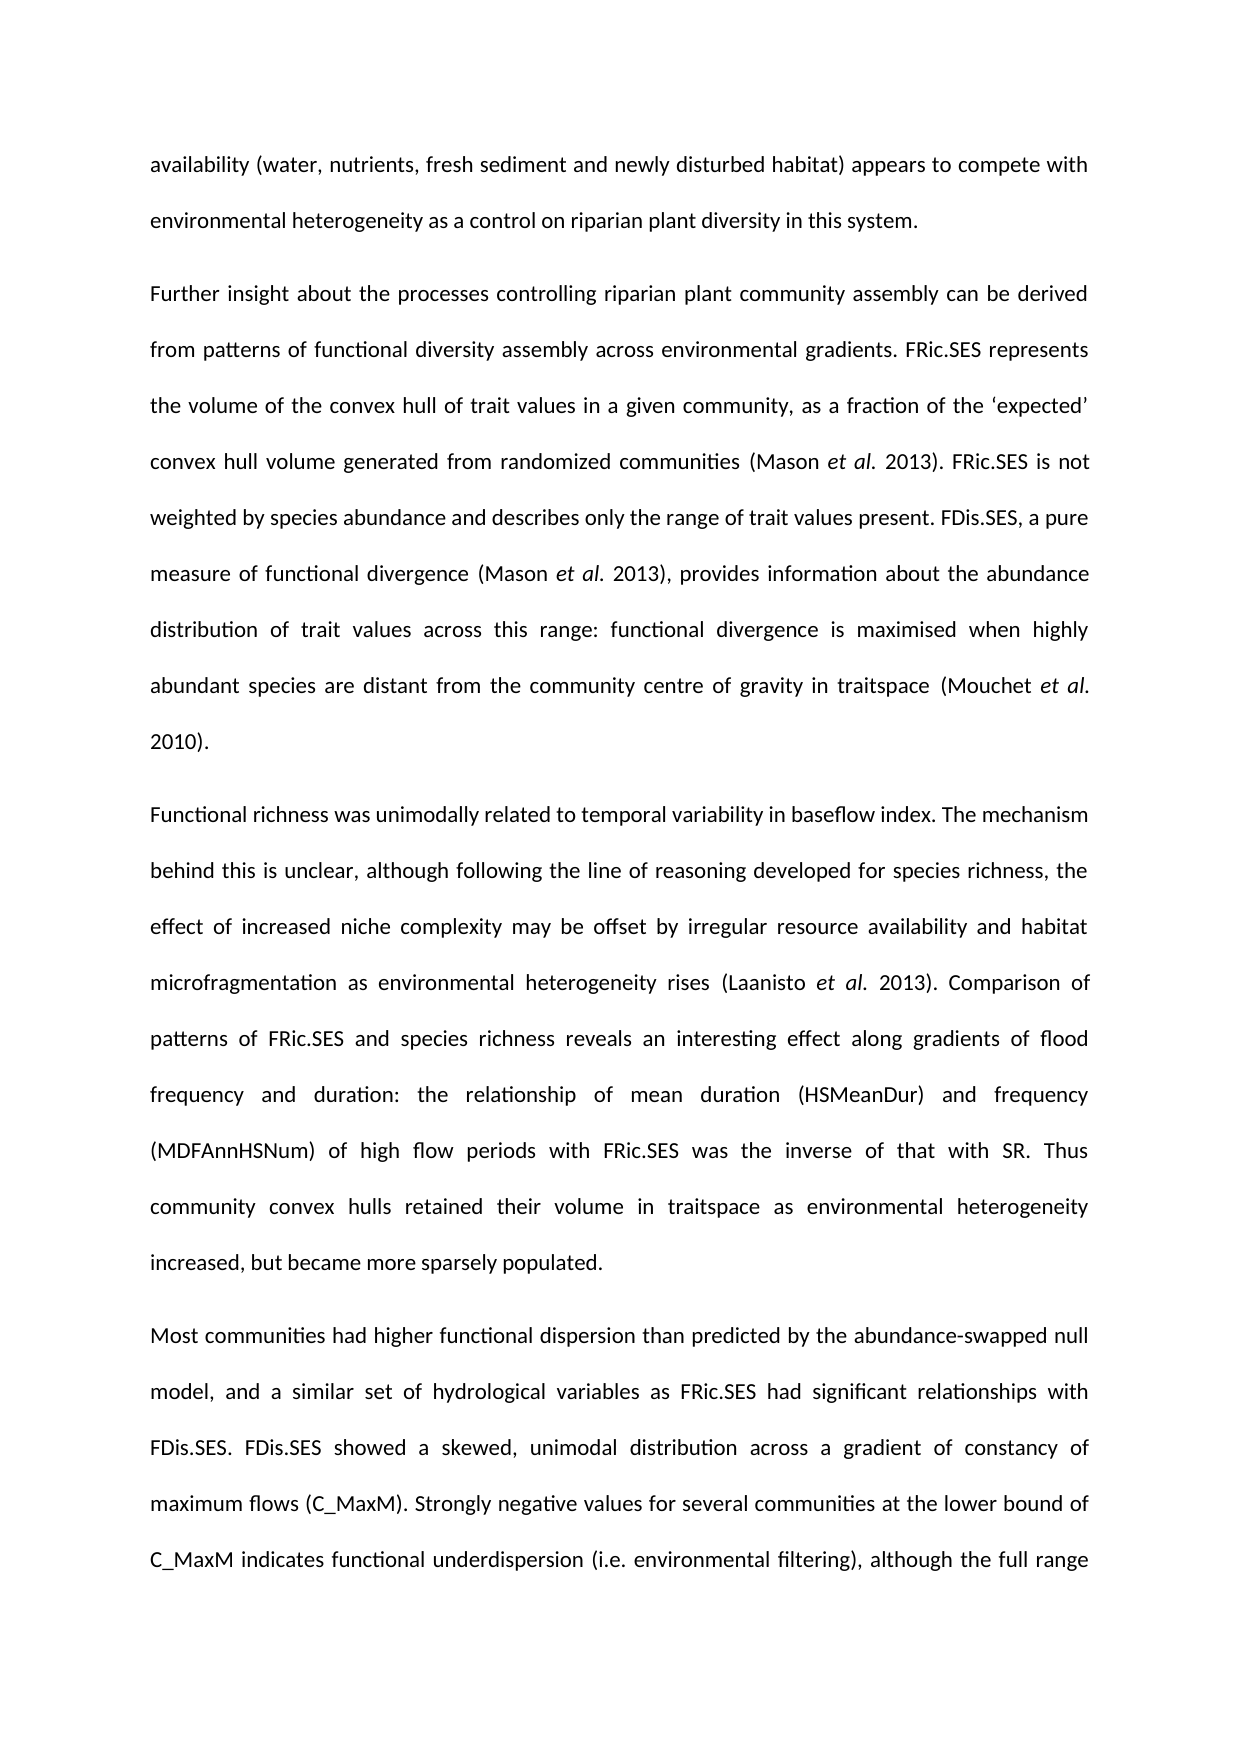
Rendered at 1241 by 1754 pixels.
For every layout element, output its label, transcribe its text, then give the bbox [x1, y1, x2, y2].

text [150, 150, 1090, 234]
text Further insight about the processes controlling riparian plant community assembly can be derived from patterns of functional diversity assembly across environmental gradients. FRic.SES represents the volume of the convex hull of trait values in a given community, as a fraction of the ‘expected’ convex hull volume generated from randomized communities (Mason et al. 2013). FRic.SES is not weighted by species abundance and describes only the range of trait values present. FDis.SES, a pure measure of functional divergence (Mason et al. 2013), provides information about the abundance distribution of trait values across this range: functional divergence is maximised when highly abundant species are distant from the community centre of gravity in traitspace (Mouchet et al. 2010). [150, 279, 1090, 755]
text Functional richness was unimodally related to temporal variability in baseflow index. The mechanism behind this is unclear, although following the line of reasoning developed for species richness, the effect of increased niche complexity may be offset by irregular resource availability and habitat microfragmentation as environmental heterogeneity rises (Laanisto et al. 2013). Comparison of patterns of FRic.SES and species richness reveals an interesting effect along gradients of flood frequency and duration: the relationship of mean duration (HSMeanDur) and frequency (MDFAnnHSNum) of high flow periods with FRic.SES was the inverse of that with SR. Thus community convex hulls retained their volume in traitspace as environmental heterogeneity increased, but became more sparsely populated. [150, 800, 1090, 1276]
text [150, 1321, 1090, 1573]
